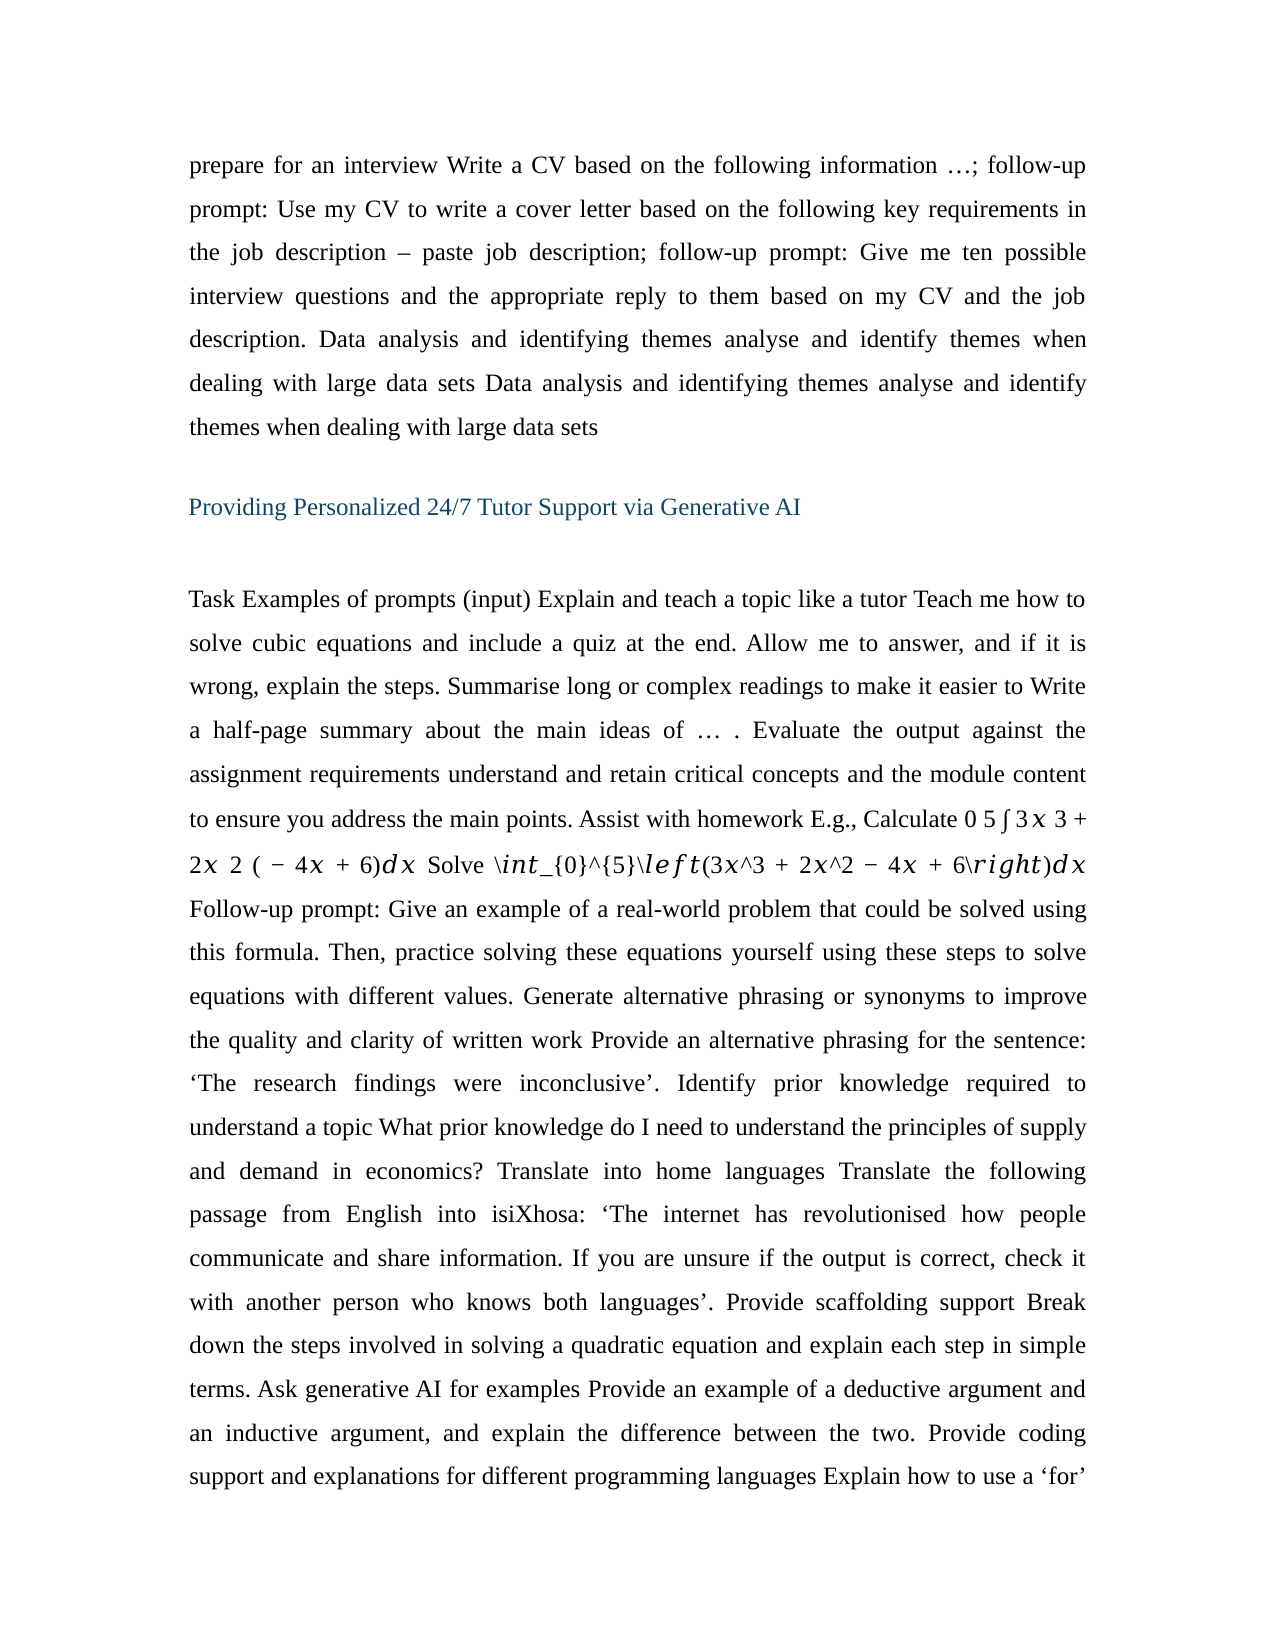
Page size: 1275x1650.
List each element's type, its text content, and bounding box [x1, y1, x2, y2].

subtitle Providing Personalized 24/7 Tutor Support via Generative AI [188, 492, 1087, 521]
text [188, 150, 1087, 441]
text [188, 584, 1087, 1490]
